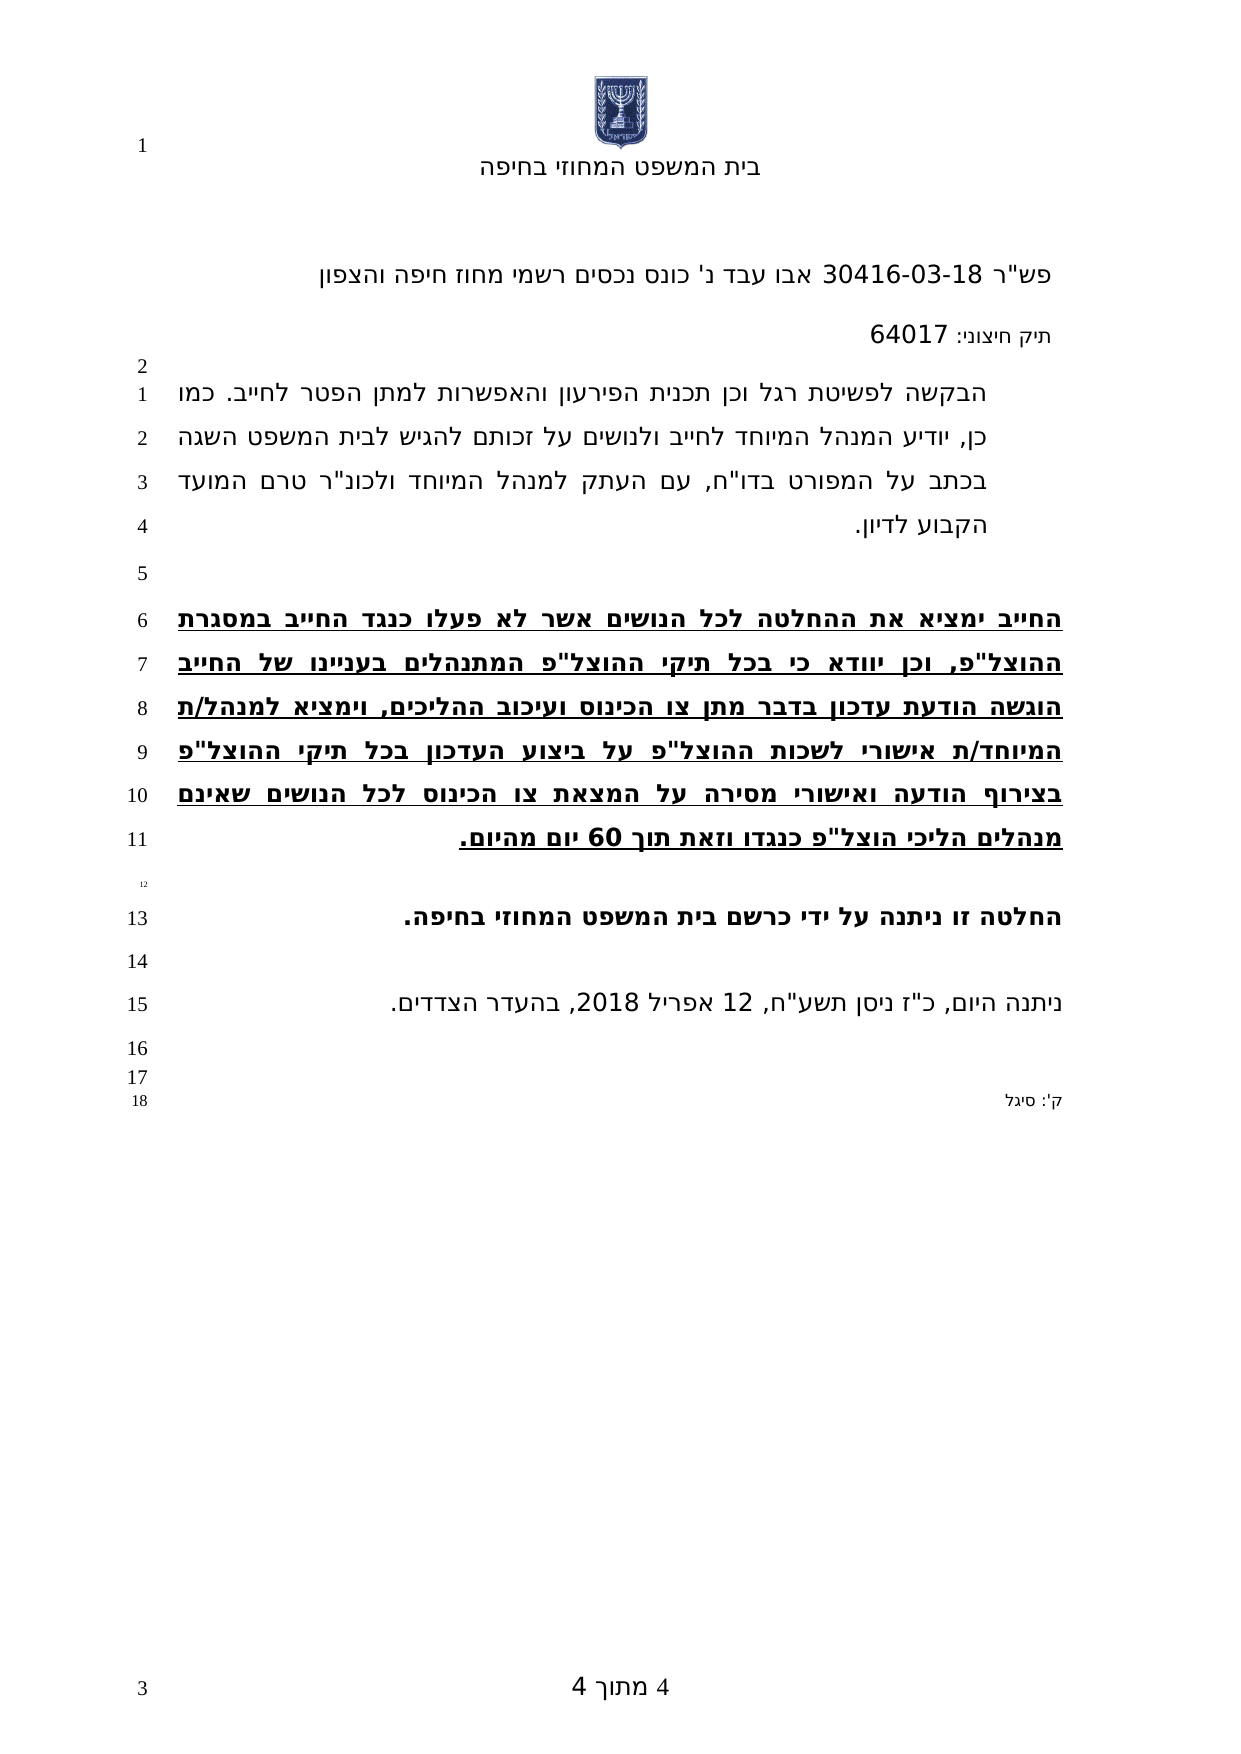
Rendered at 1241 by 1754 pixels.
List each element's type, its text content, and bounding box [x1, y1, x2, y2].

text החייב ימציא את ההחלטה לכל הנושים אשר לא פעלו כנגד החייב במסגרת ההוצל"פ, וכן יוודא כי בכל תיקי ההוצל"פ המתנהלים בעניינו של החייב הוגשה הודעת עדכון בדבר מתן צו הכינוס ועיכוב ההליכים, וימציא למנהל/ת המיוחד/ת אישורי לשכות ההוצל"פ על ביצוע העדכון בכל תיקי ההוצל"פ בצירוף הודעה ואישורי מסירה על המצאת צו הכינוס לכל הנושים שאינם מנהלים הליכי הוצל"פ כנגדו וזאת תוך 60 יום מהיום. [177, 674, 1063, 717]
text החלטה זו ניתנה על ידי כרשם בית המשפט המחוזי בחיפה. [177, 902, 1063, 931]
text החייב ימציא את ההחלטה לכל הנושים אשר לא פעלו כנגד החייב במסגרת ההוצל"פ, וכן יוודא כי בכל תיקי ההוצל"פ המתנהלים בעניינו של החייב הוגשה הודעת עדכון בדבר מתן צו הכינוס ועיכוב ההליכים, וימציא למנהל/ת המיוחד/ת אישורי לשכות ההוצל"פ על ביצוע העדכון בכל תיקי ההוצל"פ בצירוף הודעה ואישורי מסירה על המצאת צו הכינוס לכל הנושים שאינם מנהלים הליכי הוצל"פ כנגדו וזאת תוך 60 יום מהיום. [177, 806, 1063, 853]
text החייב ימציא את ההחלטה לכל הנושים אשר לא פעלו כנגד החייב במסגרת ההוצל"פ, וכן יוודא כי בכל תיקי ההוצל"פ המתנהלים בעניינו של החייב הוגשה הודעת עדכון בדבר מתן צו הכינוס ועיכוב ההליכים, וימציא למנהל/ת המיוחד/ת אישורי לשכות ההוצל"פ על ביצוע העדכון בכל תיקי ההוצל"פ בצירוף הודעה ואישורי מסירה על המצאת צו הכינוס לכל הנושים שאינם מנהלים הליכי הוצל"פ כנגדו וזאת תוך 60 יום מהיום. [177, 718, 1063, 761]
text החייב ימציא את ההחלטה לכל הנושים אשר לא פעלו כנגד החייב במסגרת ההוצל"פ, וכן יוודא כי בכל תיקי ההוצל"פ המתנהלים בעניינו של החייב הוגשה הודעת עדכון בדבר מתן צו הכינוס ועיכוב ההליכים, וימציא למנהל/ת המיוחד/ת אישורי לשכות ההוצל"פ על ביצוע העדכון בכל תיקי ההוצל"פ בצירוף הודעה ואישורי מסירה על המצאת צו הכינוס לכל הנושים שאינם מנהלים הליכי הוצל"פ כנגדו וזאת תוך 60 יום מהיום. [177, 762, 1063, 805]
text ניתנה היום, , , בהעדר הצדדים. [177, 989, 1063, 1018]
text ק': סיגל [177, 1091, 1063, 1110]
text החייב ימציא את ההחלטה לכל הנושים אשר לא פעלו כנגד החייב במסגרת ההוצל"פ, וכן יוודא כי בכל תיקי ההוצל"פ המתנהלים בעניינו של החייב הוגשה הודעת עדכון בדבר מתן צו הכינוס ועיכוב ההליכים, וימציא למנהל/ת המיוחד/ת אישורי לשכות ההוצל"פ על ביצוע העדכון בכל תיקי ההוצל"פ בצירוף הודעה ואישורי מסירה על המצאת צו הכינוס לכל הנושים שאינם מנהלים הליכי הוצל"פ כנגדו וזאת תוך 60 יום מהיום. [177, 605, 1063, 673]
picture [589, 75, 651, 152]
